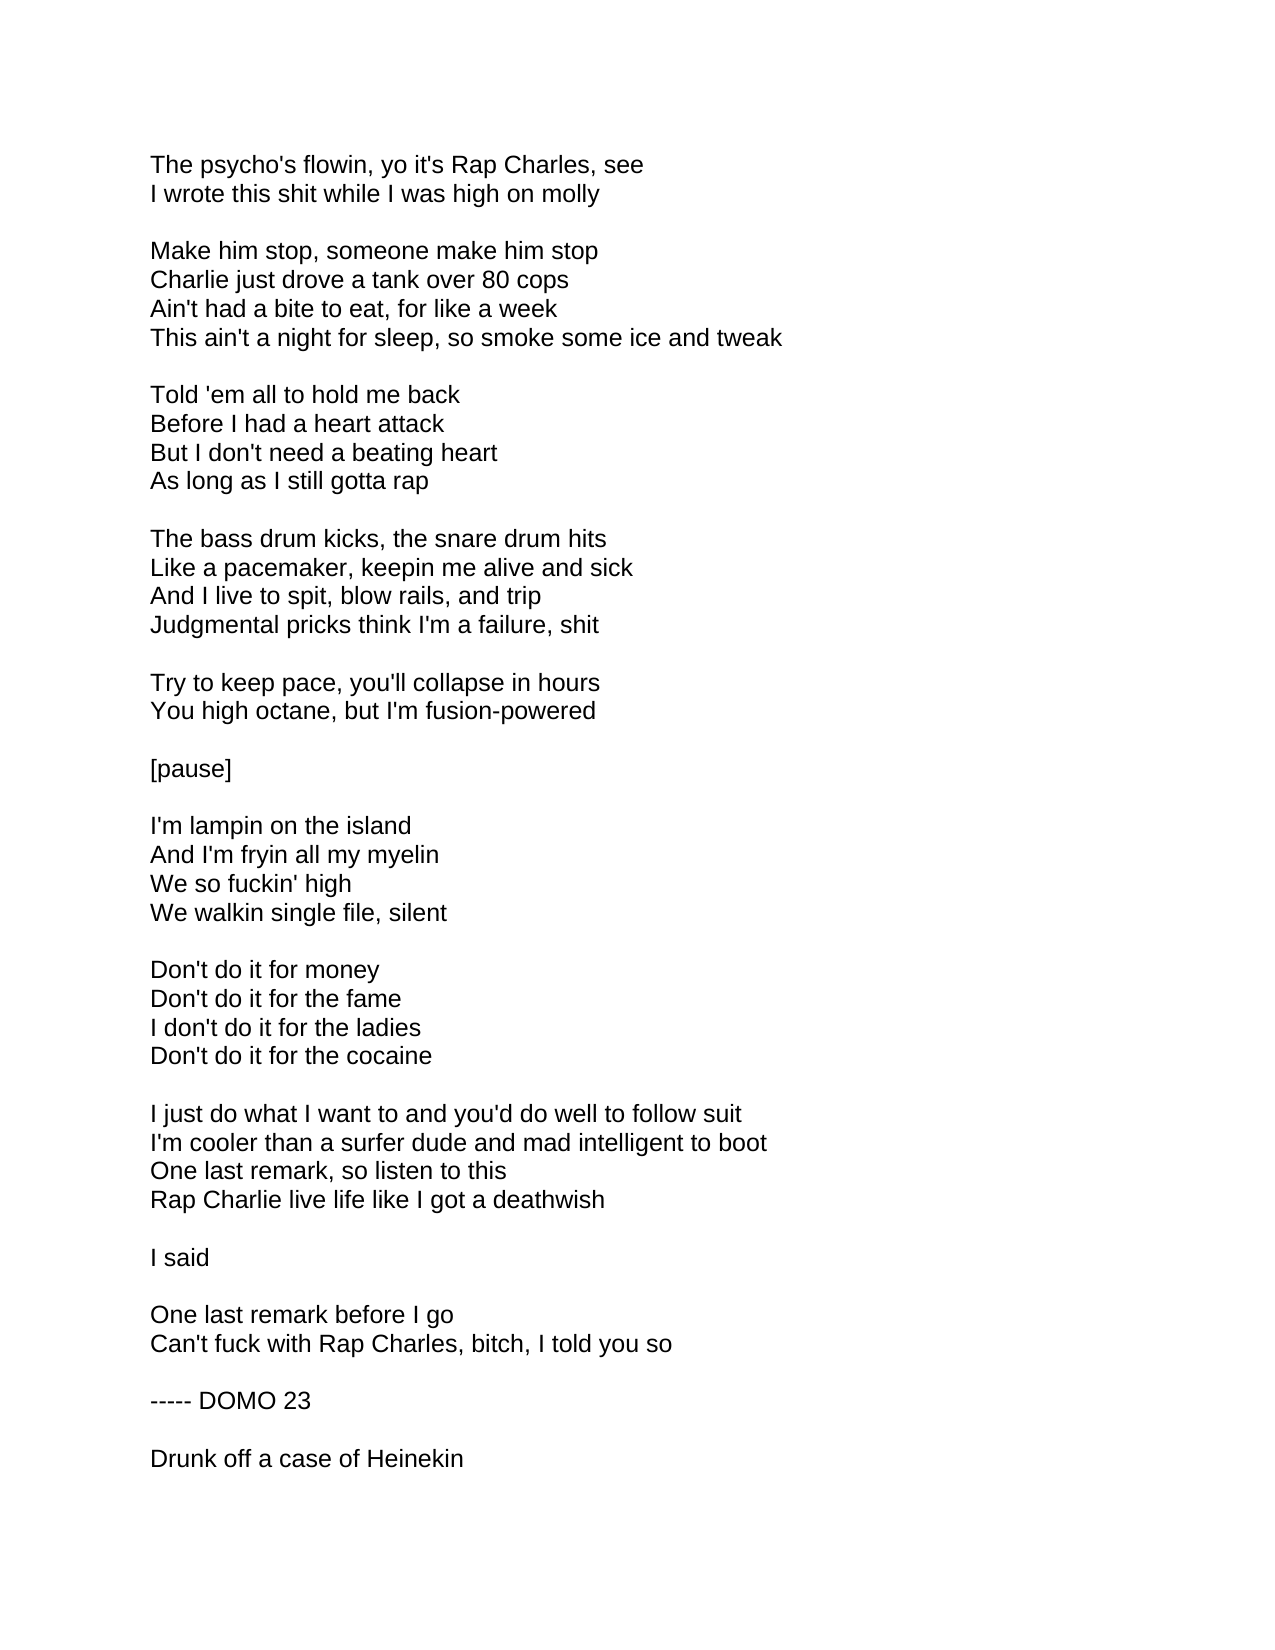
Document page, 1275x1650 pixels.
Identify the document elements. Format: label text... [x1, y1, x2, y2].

text I'm lampin on the island [150, 811, 1125, 840]
text And I'm fryin all my myelin [150, 840, 1125, 869]
text Can't fuck with Rap Charles, bitch, I told you so [150, 1329, 1125, 1357]
text Drunk off a case of Heinekin [150, 1444, 1125, 1472]
text Make him stop, someone make him stop [150, 236, 1125, 265]
text Judgmental pricks think I'm a failure, shit [150, 610, 1125, 639]
text Don't do it for the cocaine [150, 1041, 1125, 1070]
text The psycho's flowin, yo it's Rap Charles, see [150, 150, 1125, 179]
text Before I had a heart attack [150, 409, 1125, 437]
text [pause] [150, 754, 1125, 782]
text We walkin single file, silent [150, 897, 1125, 926]
text Rap Charlie live life like I got a deathwish [150, 1185, 1125, 1214]
text Try to keep pace, you'll collapse in hours [150, 667, 1125, 696]
text We so fuckin' high [150, 869, 1125, 897]
text Don't do it for the fame [150, 984, 1125, 1012]
text Told 'em all to hold me back [150, 380, 1125, 409]
text This ain't a night for sleep, so smoke some ice and tweak [150, 322, 1125, 351]
text But I don't need a beating heart [150, 437, 1125, 466]
text You high octane, but I'm fusion-powered [150, 696, 1125, 725]
text One last remark before I go [150, 1300, 1125, 1329]
text I don't do it for the ladies [150, 1012, 1125, 1041]
text And I live to spit, blow rails, and trip [150, 581, 1125, 610]
text As long as I still gotta rap [150, 466, 1125, 495]
text The bass drum kicks, the snare drum hits [150, 524, 1125, 552]
text I said [150, 1242, 1125, 1271]
text I wrote this shit while I was high on molly [150, 179, 1125, 207]
text ----- DOMO 23 [150, 1386, 1125, 1415]
text Charlie just drove a tank over 80 cops [150, 265, 1125, 294]
text Don't do it for money [150, 955, 1125, 984]
text One last remark, so listen to this [150, 1156, 1125, 1185]
text Ain't had a bite to eat, for like a week [150, 294, 1125, 322]
text I just do what I want to and you'd do well to follow suit [150, 1099, 1125, 1127]
text Like a pacemaker, keepin me alive and sick [150, 552, 1125, 581]
text I'm cooler than a surfer dude and mad intelligent to boot [150, 1127, 1125, 1156]
